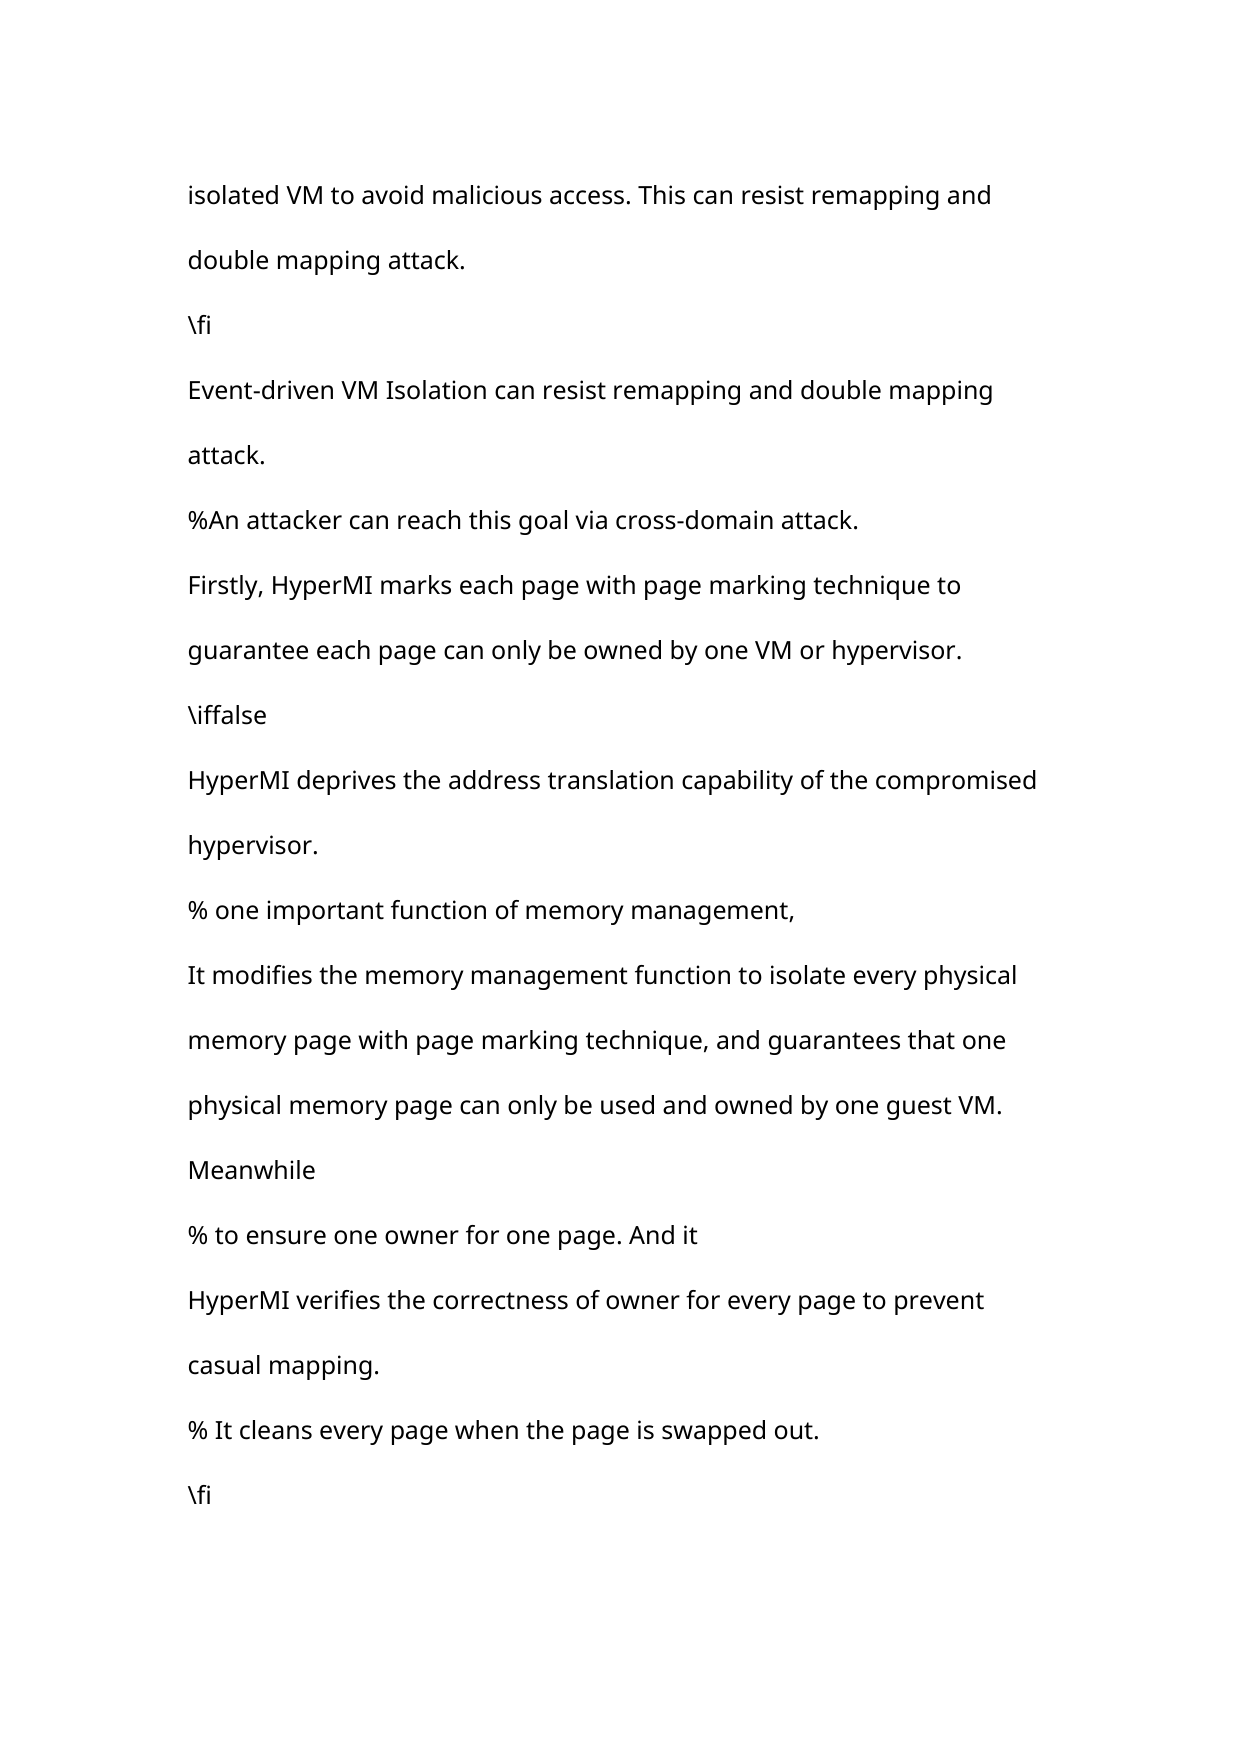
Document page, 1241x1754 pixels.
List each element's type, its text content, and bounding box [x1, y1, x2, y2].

text %An attacker can reach this goal via cross-domain attack. [187, 487, 1053, 552]
text % one important function of memory management, [187, 877, 1053, 942]
text HyperMI verifies the correctness of owner for every page to prevent casual mapping. [187, 1267, 1053, 1397]
text % It cleans every page when the page is swapped out. [187, 1397, 1053, 1462]
text HyperMI deprives the address translation capability of the compromised hypervisor. [187, 747, 1053, 877]
text It modifies the memory management function to isolate every physical memory page with page marking technique, and guarantees that one physical memory page can only be used and owned by one guest VM. Meanwhile [187, 942, 1053, 1202]
text \fi [187, 292, 1053, 357]
text % to ensure one owner for one page. And it [187, 1202, 1053, 1267]
text Firstly, HyperMI marks each page with page marking technique to guarantee each page can only be owned by one VM or hypervisor. [187, 552, 1053, 682]
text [187, 162, 1053, 292]
text \fi [187, 1462, 1053, 1527]
text Event-driven VM Isolation can resist remapping and double mapping attack. [187, 357, 1053, 487]
text \iffalse [187, 682, 1053, 747]
